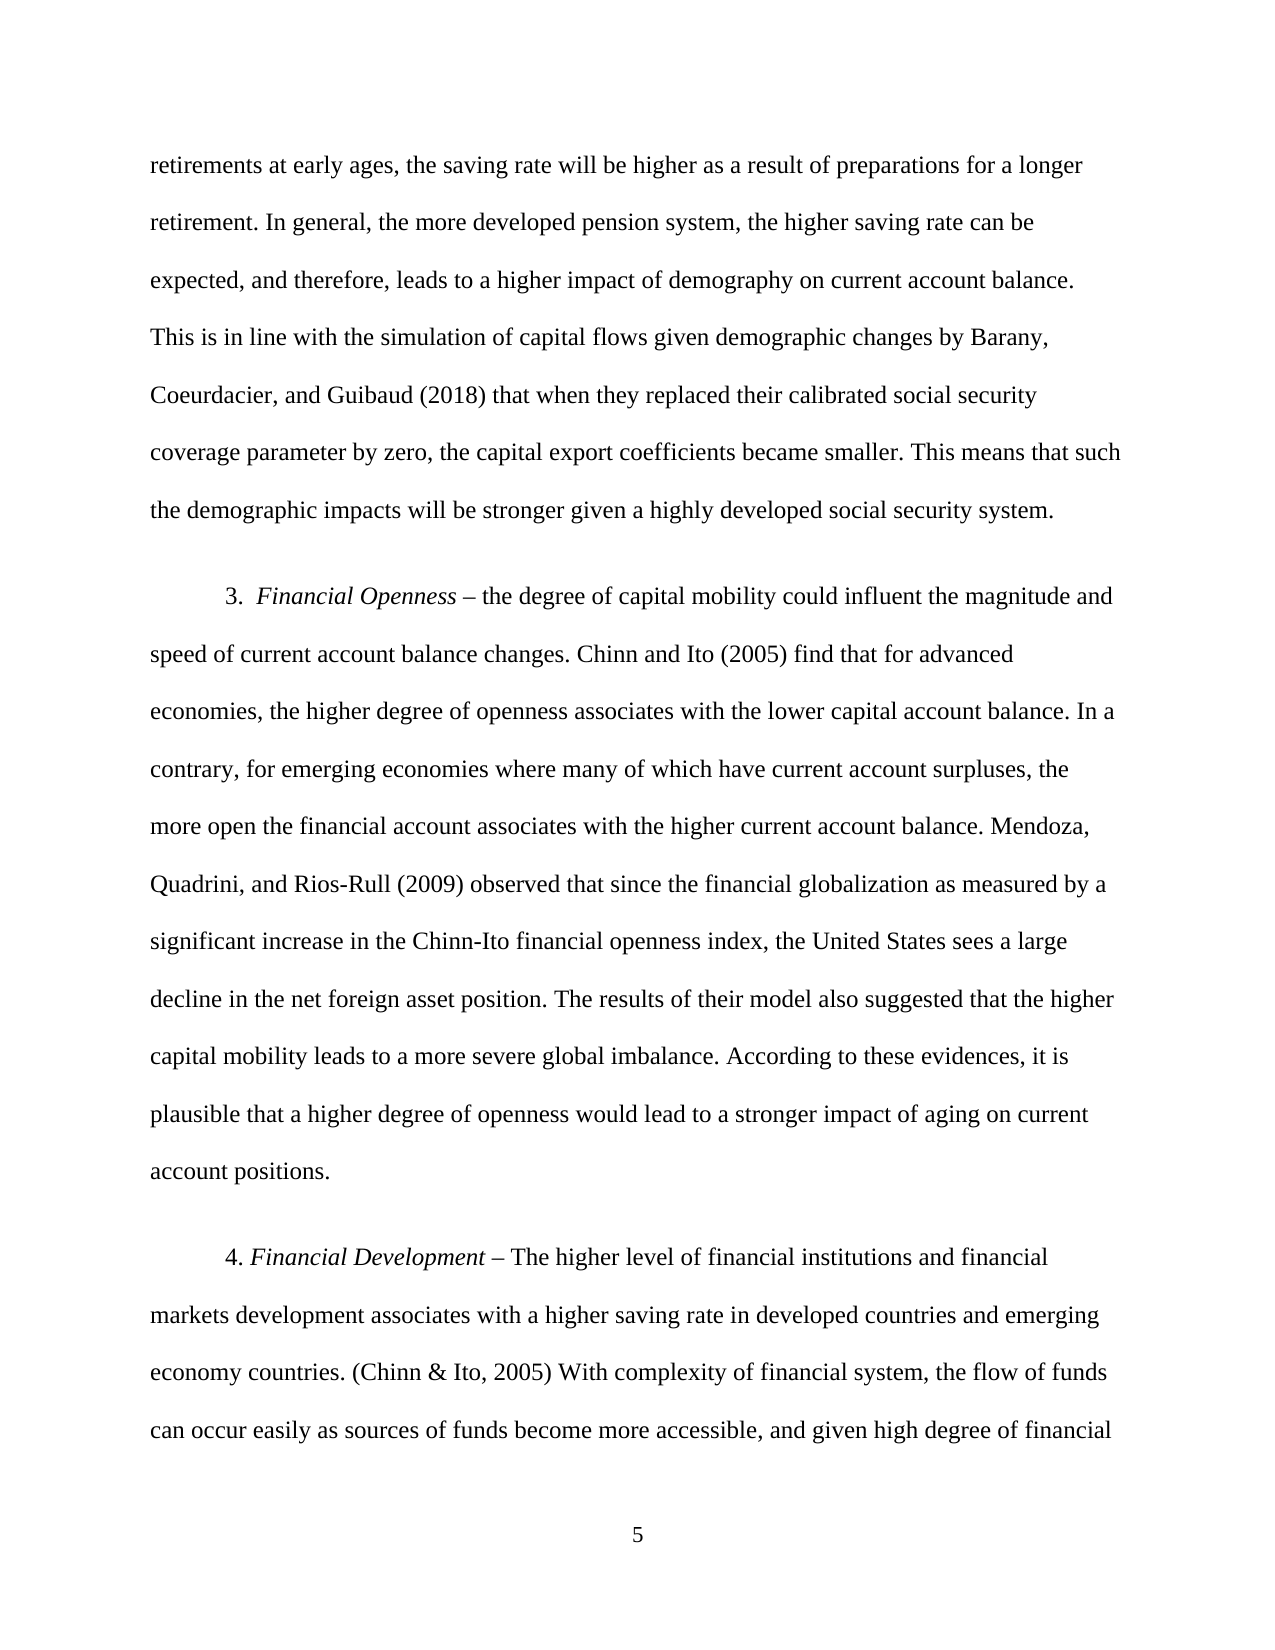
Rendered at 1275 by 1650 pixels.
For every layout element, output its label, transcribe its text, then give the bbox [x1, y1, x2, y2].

text 3. Financial Openness – the degree of capital mobility could influent the magnitude and speed of current account balance changes. Chinn and Ito (2005) find that for advanced economies, the higher degree of openness associates with the lower capital account balance. In a contrary, for emerging economies where many of which have current account surpluses, the more open the financial account associates with the higher current account balance. Mendoza, Quadrini, and Rios-Rull (2009) observed that since the financial globalization as measured by a significant increase in the Chinn-Ito financial openness index, the United States sees a large decline in the net foreign asset position. The results of their model also suggested that the higher capital mobility leads to a more severe global imbalance. According to these evidences, it is plausible that a higher degree of openness would lead to a stronger impact of aging on current account positions. [150, 581, 1125, 1185]
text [150, 1242, 1125, 1444]
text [150, 150, 1125, 524]
